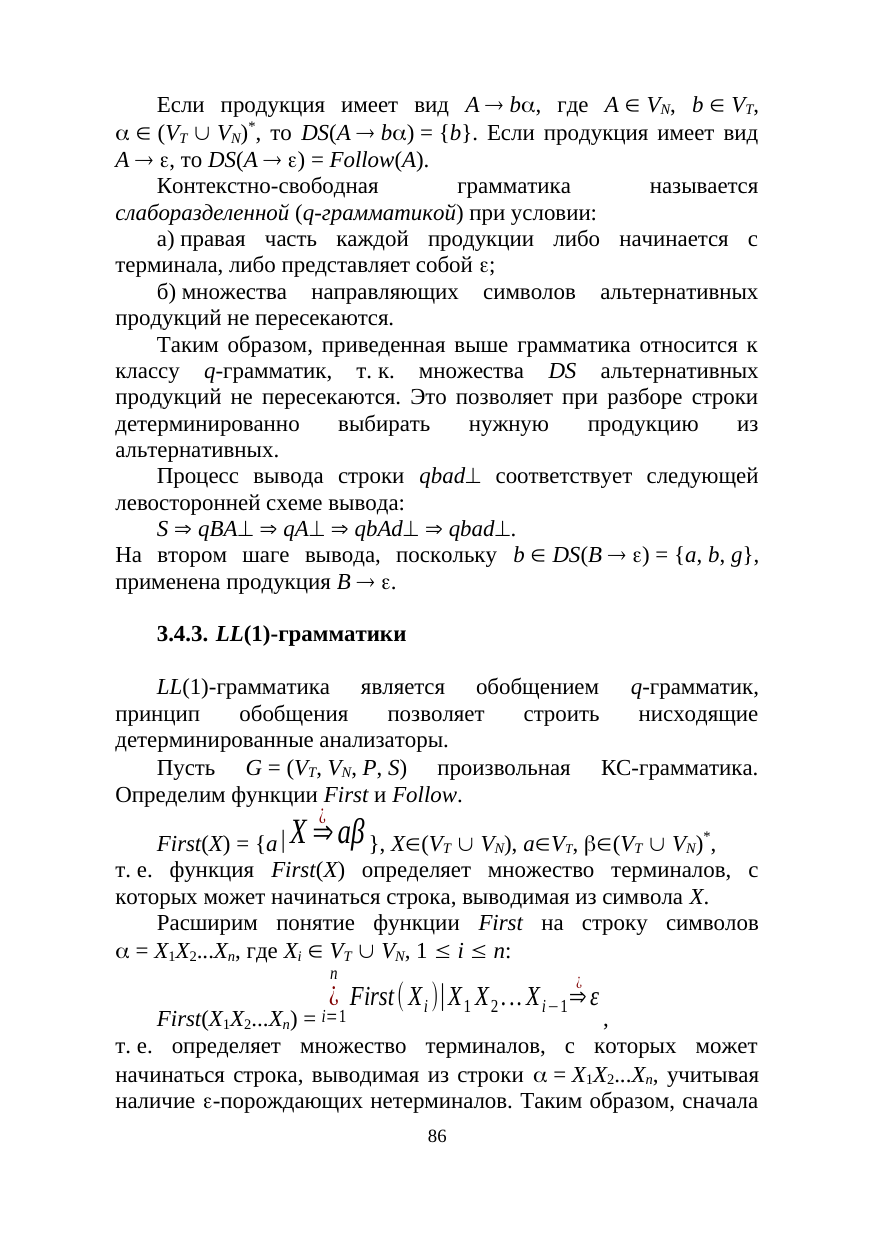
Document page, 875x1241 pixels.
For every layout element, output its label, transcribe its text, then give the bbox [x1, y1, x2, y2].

subtitle LL(1)-грамматики [157, 621, 759, 647]
text S qBA qA qbAd qbad. [115, 515, 759, 541]
text Контекстно-свободная грамматика называется слаборазделенной (q-грамматикой) при условии: [115, 172, 759, 225]
text Таким образом, приведенная выше грамматика относится к классу q-грамматик, т. к. множества DS альтернативных продукций не пересекаются. Это позволяет при разборе строки детерминированно выбирать нужную продукцию из альтернативных. [115, 331, 759, 462]
text т. е. функция First(X) определяет множество терминалов, с которых может начинаться строка, выводимая из символа Х. [115, 857, 759, 909]
text First(X) = {a}, X(VT VN), aVT, (VT VN)*, [115, 807, 759, 857]
text б) множества направляющих символов альтернативных продукций не пересекаются. [115, 278, 759, 331]
text Процесс вывода строки qbad соответствует следующей левосторонней схеме вывода: [115, 462, 759, 515]
text а) правая часть каждой продукции либо начинается с терминала, либо представляет собой ; [115, 225, 759, 278]
text Если продукция имеет вид A b, где A VN, b VT, (VT VN)*, то DS(A b) = {b}. Если продукция имеет вид A , то DS(A ) = Follow(A). [115, 89, 759, 172]
text Пусть G = (VT, VN, P, S) произвольная КС-грамматика. Определим функции First и Follow. [115, 752, 759, 807]
text LL(1)-грамматика является обобщением q-грамматик, принцип обобщения позволяет строить нисходящие детерминированные анализаторы. [115, 673, 759, 752]
text First(X1X2...Xn) = , [115, 964, 759, 1032]
text Расширим понятие функции First на строку символов = X1X2...Xn, где Xi VT VN, 1 i n: [115, 909, 759, 964]
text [115, 1032, 759, 1114]
text На втором шаге вывода, поскольку b DS(B ) = {a, b, g}, применена продукция B . [115, 541, 759, 594]
